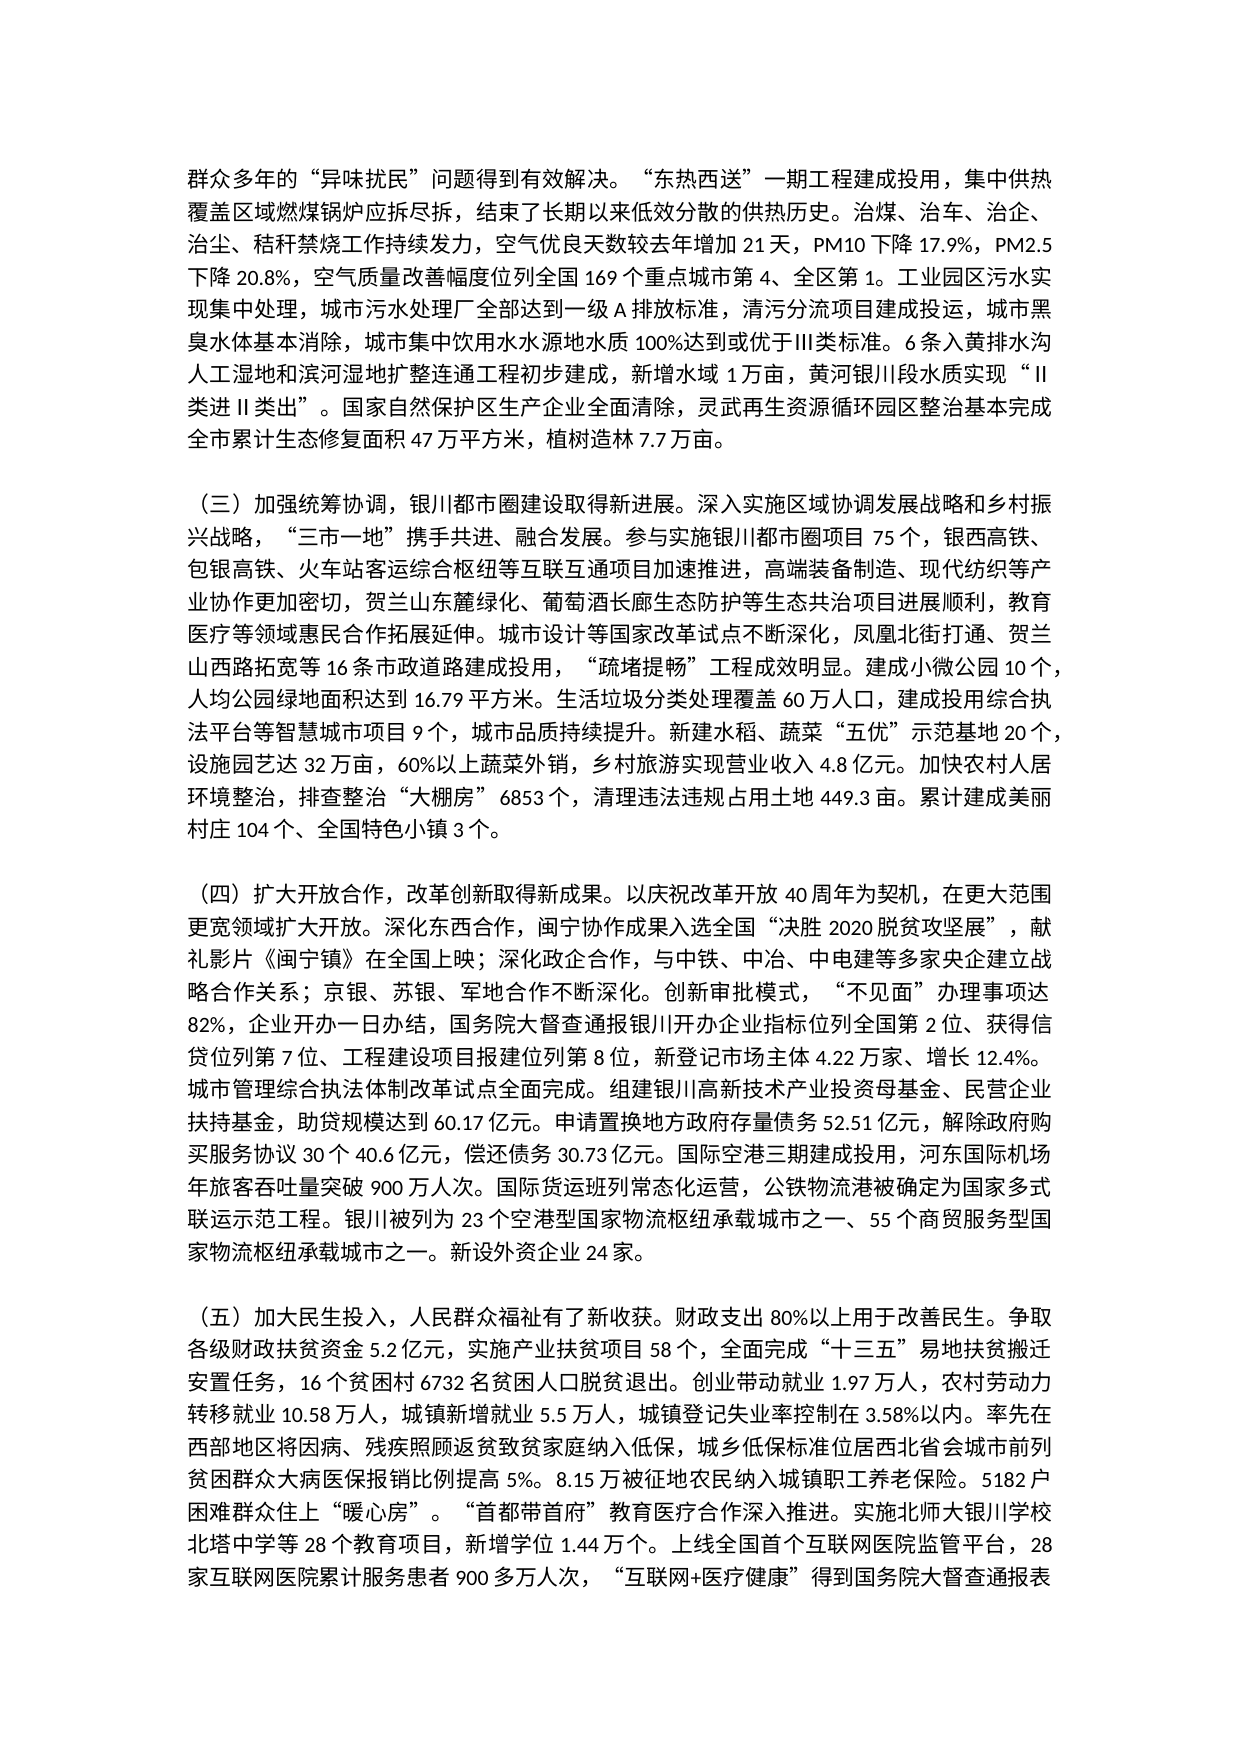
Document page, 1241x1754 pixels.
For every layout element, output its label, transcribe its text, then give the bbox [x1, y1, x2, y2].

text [187, 162, 1053, 454]
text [187, 1299, 1053, 1592]
text （三）加强统筹协调，银川都市圈建设取得新进展。深入实施区域协调发展战略和乡村振兴战略，“三市一地”携手共进、融合发展。参与实施银川都市圈项目75个，银西高铁、包银高铁、火车站客运综合枢纽等互联互通项目加速推进，高端装备制造、现代纺织等产业协作更加密切，贺兰山东麓绿化、葡萄酒长廊生态防护等生态共治项目进展顺利，教育医疗等领域惠民合作拓展延伸。城市设计等国家改革试点不断深化，凤凰北街打通、贺兰山西路拓宽等16条市政道路建成投用，“疏堵提畅”工程成效明显。建成小微公园10个，人均公园绿地面积达到16.79平方米。生活垃圾分类处理覆盖60万人口，建成投用综合执法平台等智慧城市项目9个，城市品质持续提升。新建水稻、蔬菜“五优”示范基地20个，设施园艺达32万亩，60%以上蔬菜外销，乡村旅游实现营业收入4.8亿元。加快农村人居环境整治，排查整治“大棚房”6853个，清理违法违规占用土地449.3亩。累计建成美丽村庄104个、全国特色小镇3个。 [187, 487, 1053, 844]
text （四）扩大开放合作，改革创新取得新成果。以庆祝改革开放40周年为契机，在更大范围更宽领域扩大开放。深化东西合作，闽宁协作成果入选全国“决胜2020脱贫攻坚展”，献礼影片《闽宁镇》在全国上映；深化政企合作，与中铁、中冶、中电建等多家央企建立战略合作关系；京银、苏银、军地合作不断深化。创新审批模式，“不见面”办理事项达82%，企业开办一日办结，国务院大督查通报银川开办企业指标位列全国第2位、获得信贷位列第7位、工程建设项目报建位列第8位，新登记市场主体4.22万家、增长12.4%。城市管理综合执法体制改革试点全面完成。组建银川高新技术产业投资母基金、民营企业扶持基金，助贷规模达到60.17亿元。申请置换地方政府存量债务52.51亿元，解除政府购买服务协议30个40.6亿元，偿还债务30.73亿元。国际空港三期建成投用，河东国际机场年旅客吞吐量突破900万人次。国际货运班列常态化运营，公铁物流港被确定为国家多式联运示范工程。银川被列为23个空港型国家物流枢纽承载城市之一、55个商贸服务型国家物流枢纽承载城市之一。新设外资企业24家。 [187, 877, 1053, 1267]
